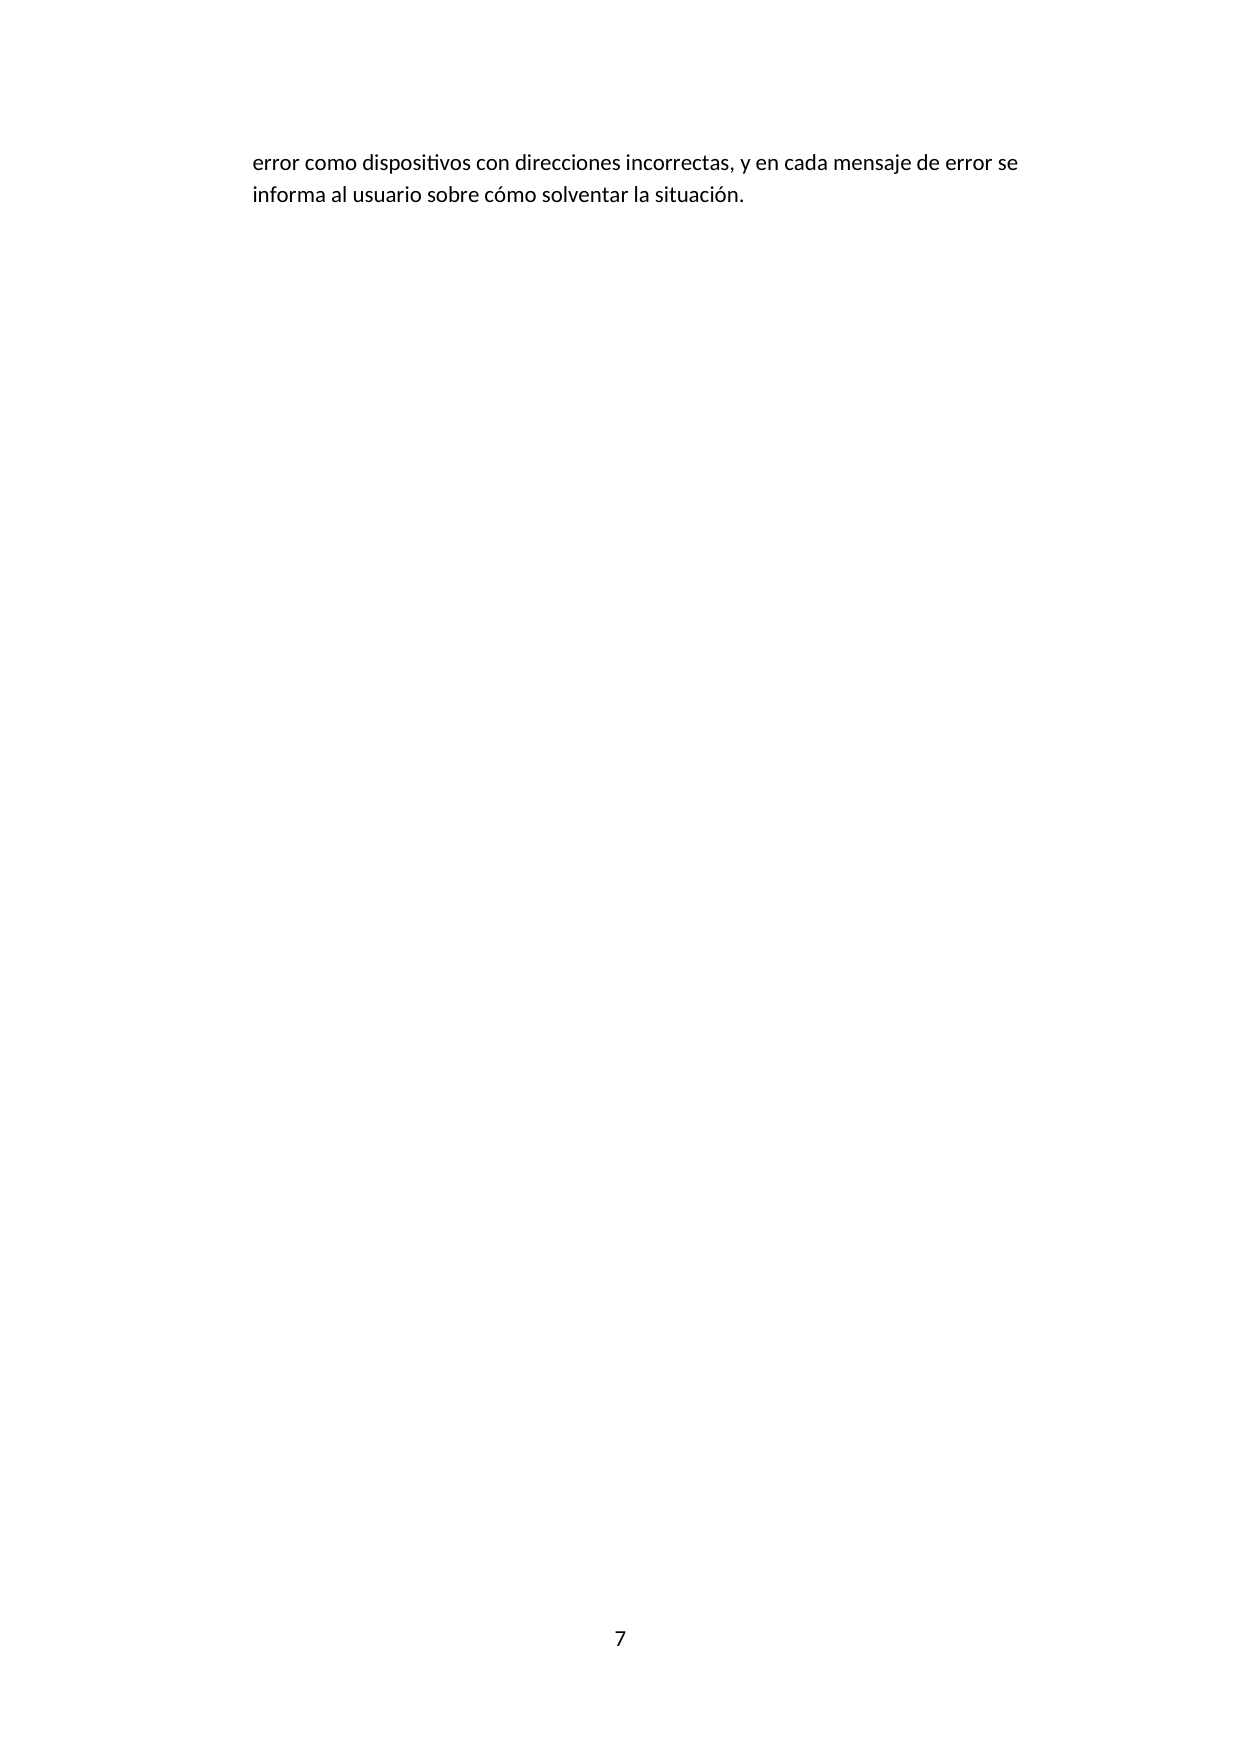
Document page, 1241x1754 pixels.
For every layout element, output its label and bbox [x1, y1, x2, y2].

text [252, 148, 1063, 208]
